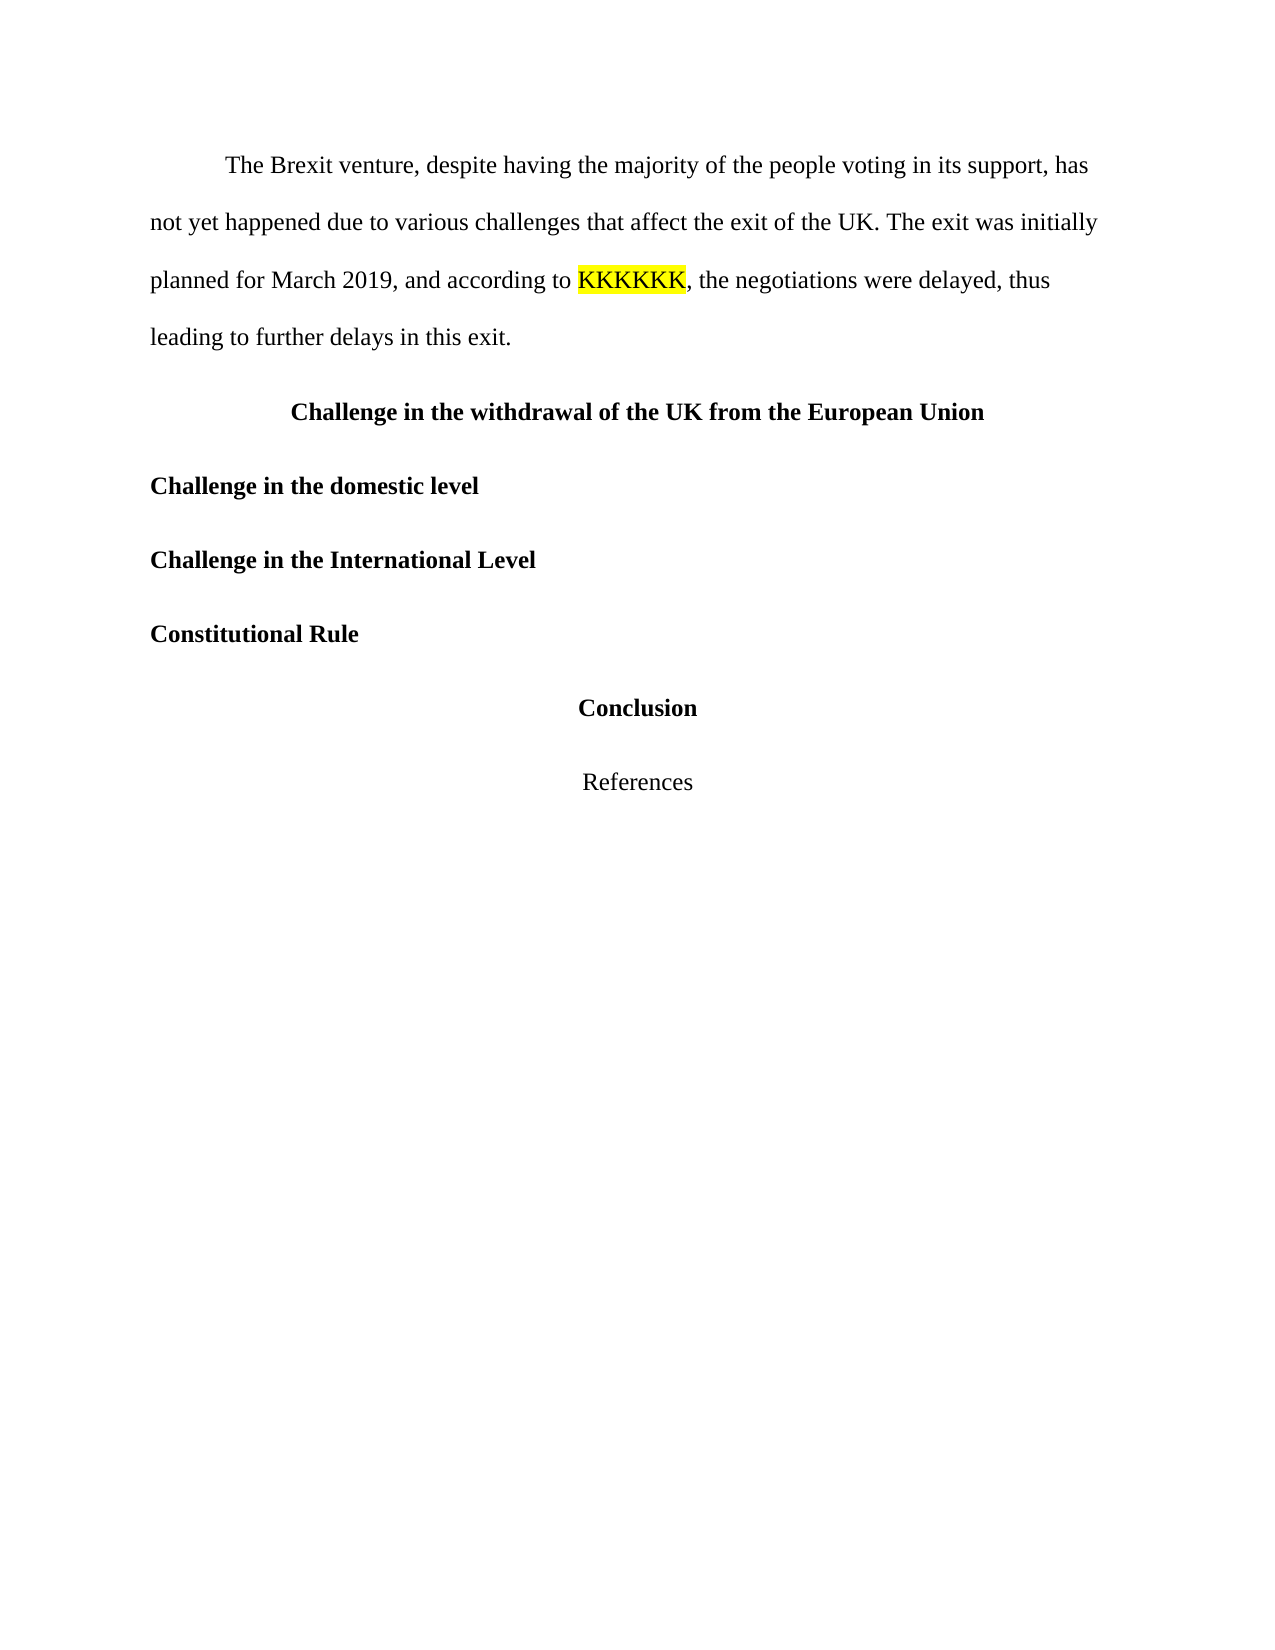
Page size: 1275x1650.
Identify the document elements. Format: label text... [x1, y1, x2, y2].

text Conclusion [150, 693, 1125, 722]
text Challenge in the domestic level [150, 471, 1125, 499]
text Constitutional Rule [150, 619, 1125, 648]
text The Brexit venture, despite having the majority of the people voting in its support, has not yet happened due to various challenges that affect the exit of the UK. The exit was initially planned for March 2019, and according to KKKKKK, the negotiations were delayed, thus leading to further delays in this exit. [150, 150, 1125, 351]
text References [150, 767, 1125, 796]
text Challenge in the withdrawal of the UK from the European Union [150, 397, 1125, 425]
text Challenge in the International Level [150, 545, 1125, 574]
